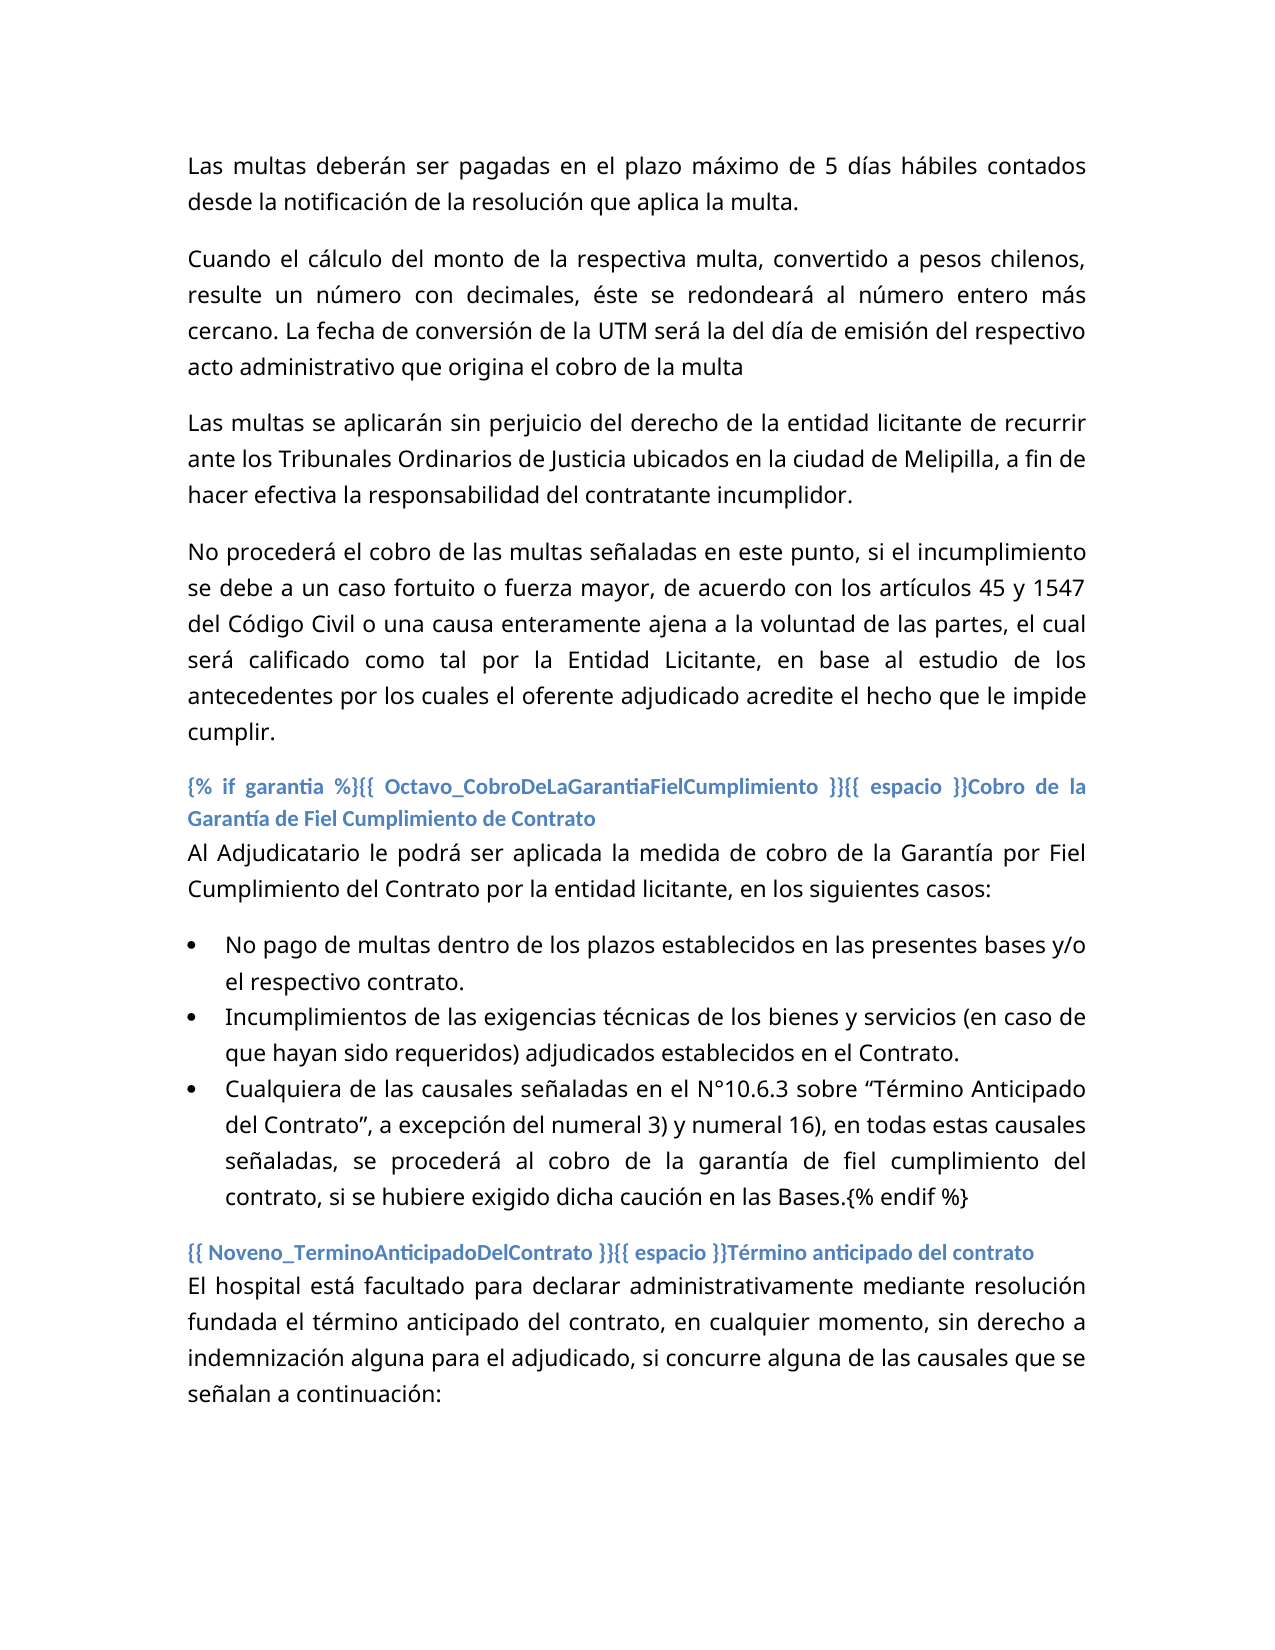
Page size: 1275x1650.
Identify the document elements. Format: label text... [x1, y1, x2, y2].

text El hospital está facultado para declarar administrativamente mediante resolución fundada el término anticipado del contrato, en cualquier momento, sin derecho a indemnización alguna para el adjudicado, si concurre alguna de las causales que se señalan a continuación: [187, 1270, 1087, 1409]
text Las multas deberán ser pagadas en el plazo máximo de 5 días hábiles contados desde la notificación de la resolución que aplica la multa. [187, 150, 1087, 217]
text Al Adjudicatario le podrá ser aplicada la medida de cobro de la Garantía por Fiel Cumplimiento del Contrato por la entidad licitante, en los siguientes casos: [187, 837, 1087, 904]
list Incumplimientos de las exigencias técnicas de los bienes y servicios (en caso de que hayan sido requeridos) adjudicados establecidos en el Contrato. [187, 1001, 1087, 1068]
list Cualquiera de las causales señaladas en el N°10.6.3 sobre “Término Anticipado del Contrato”, a excepción del numeral 3) y numeral 16), en todas estas causales señaladas, se procederá al cobro de la garantía de fiel cumplimiento del contrato, si se hubiere exigido dicha caución en las Bases.{% endif %} [187, 1073, 1087, 1212]
subtitle {% if garantia %}{{ Octavo_CobroDeLaGarantiaFielCumplimiento }}{{ espacio }}Cobro de la Garantía de Fiel Cumplimiento de Contrato [187, 772, 1087, 833]
text No procederá el cobro de las multas señaladas en este punto, si el incumplimiento se debe a un caso fortuito o fuerza mayor, de acuerdo con los artículos 45 y 1547 del Código Civil o una causa enteramente ajena a la voluntad de las partes, el cual será calificado como tal por la Entidad Licitante, en base al estudio de los antecedentes por los cuales el oferente adjudicado acredite el hecho que le impide cumplir. [187, 536, 1087, 747]
list No pago de multas dentro de los plazos establecidos en las presentes bases y/o el respectivo contrato. [187, 929, 1087, 997]
text Cuando el cálculo del monto de la respectiva multa, convertido a pesos chilenos, resulte un número con decimales, éste se redondeará al número entero más cercano. La fecha de conversión de la UTM será la del día de emisión del respectivo acto administrativo que origina el cobro de la multa [187, 243, 1087, 382]
subtitle {{ Noveno_TerminoAnticipadoDelContrato }}{{ espacio }}Término anticipado del contrato [187, 1238, 1087, 1266]
text Las multas se aplicarán sin perjuicio del derecho de la entidad licitante de recurrir ante los Tribunales Ordinarios de Justicia ubicados en la ciudad de Melipilla, a fin de hacer efectiva la responsabilidad del contratante incumplidor. [187, 407, 1087, 510]
